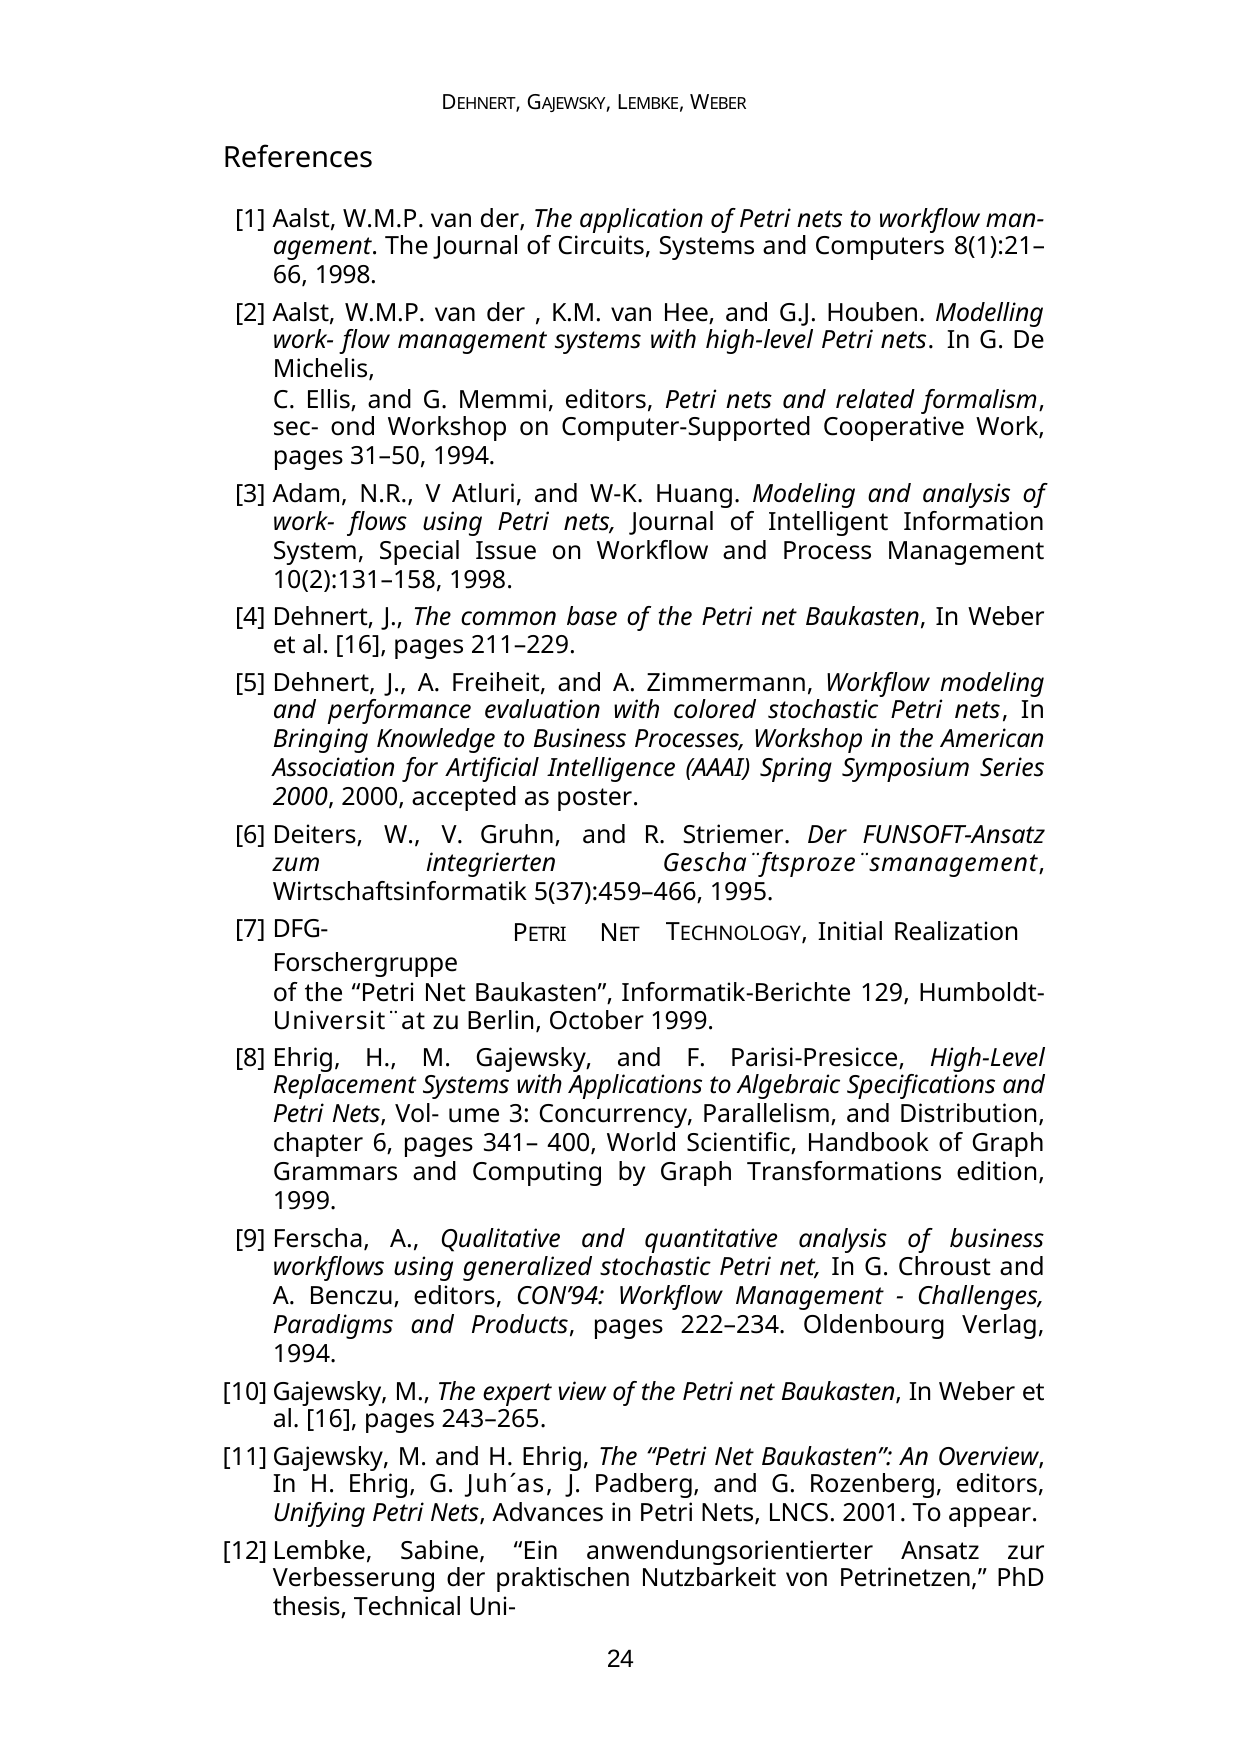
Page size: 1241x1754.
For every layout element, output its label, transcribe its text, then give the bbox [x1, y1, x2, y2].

list Dehnert, J., A. Freiheit, and A. Zimmermann, Workflow modeling and performance evaluation with colored stochastic Petri nets, In Bringing Knowledge to Business Processes, Workshop in the American Association for Artificial Intelligence (AAAI) Spring Symposium Series 2000, 2000, accepted as poster. [235, 668, 1045, 813]
text of the “Petri Net Baukasten”, Informatik-Berichte 129, Humboldt- Universit¨at zu Berlin, October 1999. [273, 979, 1045, 1037]
text C. Ellis, and G. Memmi, editors, Petri nets and related formalism, sec- ond Workshop on Computer-Supported Cooperative Work, pages 31–50, 1994. [273, 385, 1045, 472]
list Adam, N.R., V Atluri, and W-K. Huang. Modeling and analysis of work- flows using Petri nets, Journal of Intelligent Information System, Special Issue on Workflow and Process Management 10(2):131–158, 1998. [235, 480, 1045, 595]
list Ehrig, H., M. Gajewsky, and F. Parisi-Presicce, High-Level Replacement Systems with Applications to Algebraic Specifications and Petri Nets, Vol- ume 3: Concurrency, Parallelism, and Distribution, chapter 6, pages 341– 400, World Scientific, Handbook of Graph Grammars and Computing by Graph Transformations edition, 1999. [235, 1043, 1045, 1217]
list Gajewsky, M., The expert view of the Petri net Baukasten, In Weber et al. [16], pages 243–265. [222, 1377, 1045, 1435]
list Aalst, W.M.P. van der , K.M. van Hee, and G.J. Houben. Modelling work- flow management systems with high-level Petri nets. In G. De Michelis, [235, 298, 1045, 385]
subtitle References [223, 137, 1069, 176]
text Technology, Initial Realization [666, 914, 1069, 948]
list Aalst, W.M.P. van der, The application of Petri nets to workflow man- agement. The Journal of Circuits, Systems and Computers 8(1):21–66, 1998. [235, 204, 1045, 291]
list Deiters, W., V. Gruhn, and R. Striemer. Der FUNSOFT-Ansatz zum integrierten Gescha¨ftsproze¨smanagement, Wirtschaftsinformatik 5(37):459–466, 1995. [235, 821, 1045, 907]
text Net [599, 914, 648, 948]
list Dehnert, J., The common base of the Petri net Baukasten, In Weber et al. [16], pages 211–229. [235, 603, 1045, 661]
list Lembke, Sabine, “Ein anwendungsorientierter Ansatz zur Verbesserung der praktischen Nutzbarkeit von Petrinetzen,” PhD thesis, Technical Uni- [222, 1536, 1045, 1623]
text Petri [512, 914, 582, 948]
list Ferscha, A., Qualitative and quantitative analysis of business workflows using generalized stochastic Petri net, In G. Chroust and A. Benczu, editors, CON’94: Workflow Management - Challenges, Paradigms and Products, pages 222–234. Oldenbourg Verlag, 1994. [235, 1225, 1045, 1369]
list DFG-Forschergruppe [235, 911, 497, 979]
list Gajewsky, M. and H. Ehrig, The “Petri Net Baukasten”: An Overview, In H. Ehrig, G. Juh´as, J. Padberg, and G. Rozenberg, editors, Unifying Petri Nets, Advances in Petri Nets, LNCS. 2001. To appear. [222, 1442, 1045, 1529]
